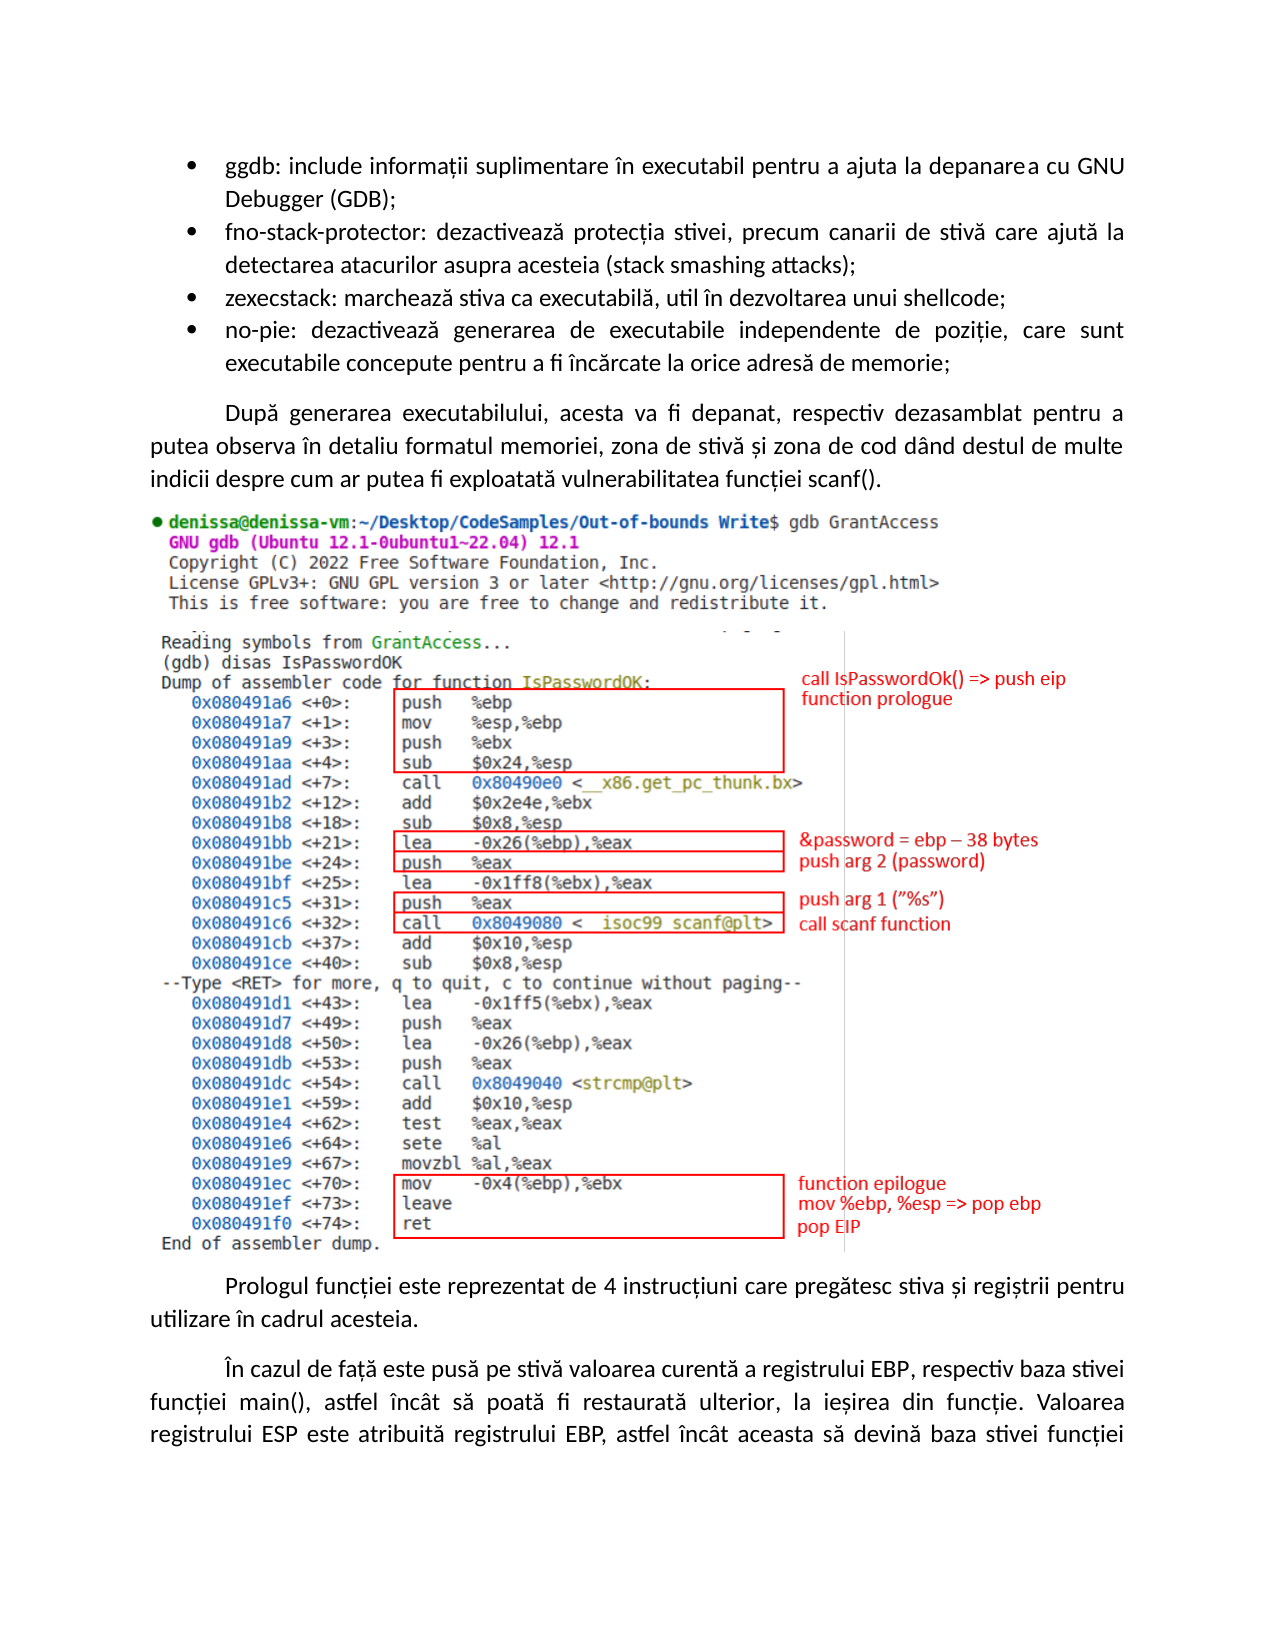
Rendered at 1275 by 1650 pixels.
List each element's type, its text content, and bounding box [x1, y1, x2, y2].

list fno-stack-protector: dezactivează protecția stivei, precum canarii de stivă care ajută la detectarea atacurilor asupra acesteia (stack smashing attacks); [187, 216, 1125, 279]
text După generarea executabilului, acesta va fi depanat, respectiv dezasamblat pentru a putea observa în detaliu formatul memoriei, zona de stivă și zona de cod dând destul de multe indicii despre cum ar putea fi exploatată vulnerabilitatea funcției scanf(). [150, 397, 1125, 493]
list no-pie: dezactivează generarea de executabile independente de poziție, care sunt executabile concepute pentru a fi încărcate la orice adresă de memorie; [187, 314, 1125, 378]
picture [150, 512, 964, 613]
text Prologul funcției este reprezentat de 4 instrucțiuni care pregătesc stiva și regiștrii pentru utilizare în cadrul acesteia. [150, 1270, 1125, 1334]
picture [150, 631, 1083, 1252]
list zexecstack: marchează stiva ca executabilă, util în dezvoltarea unui shellcode; [187, 282, 1125, 312]
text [150, 1353, 1125, 1449]
list ggdb: include informații suplimentare în executabil pentru a ajuta la depanarea cu GNU Debugger (GDB); [187, 150, 1125, 213]
